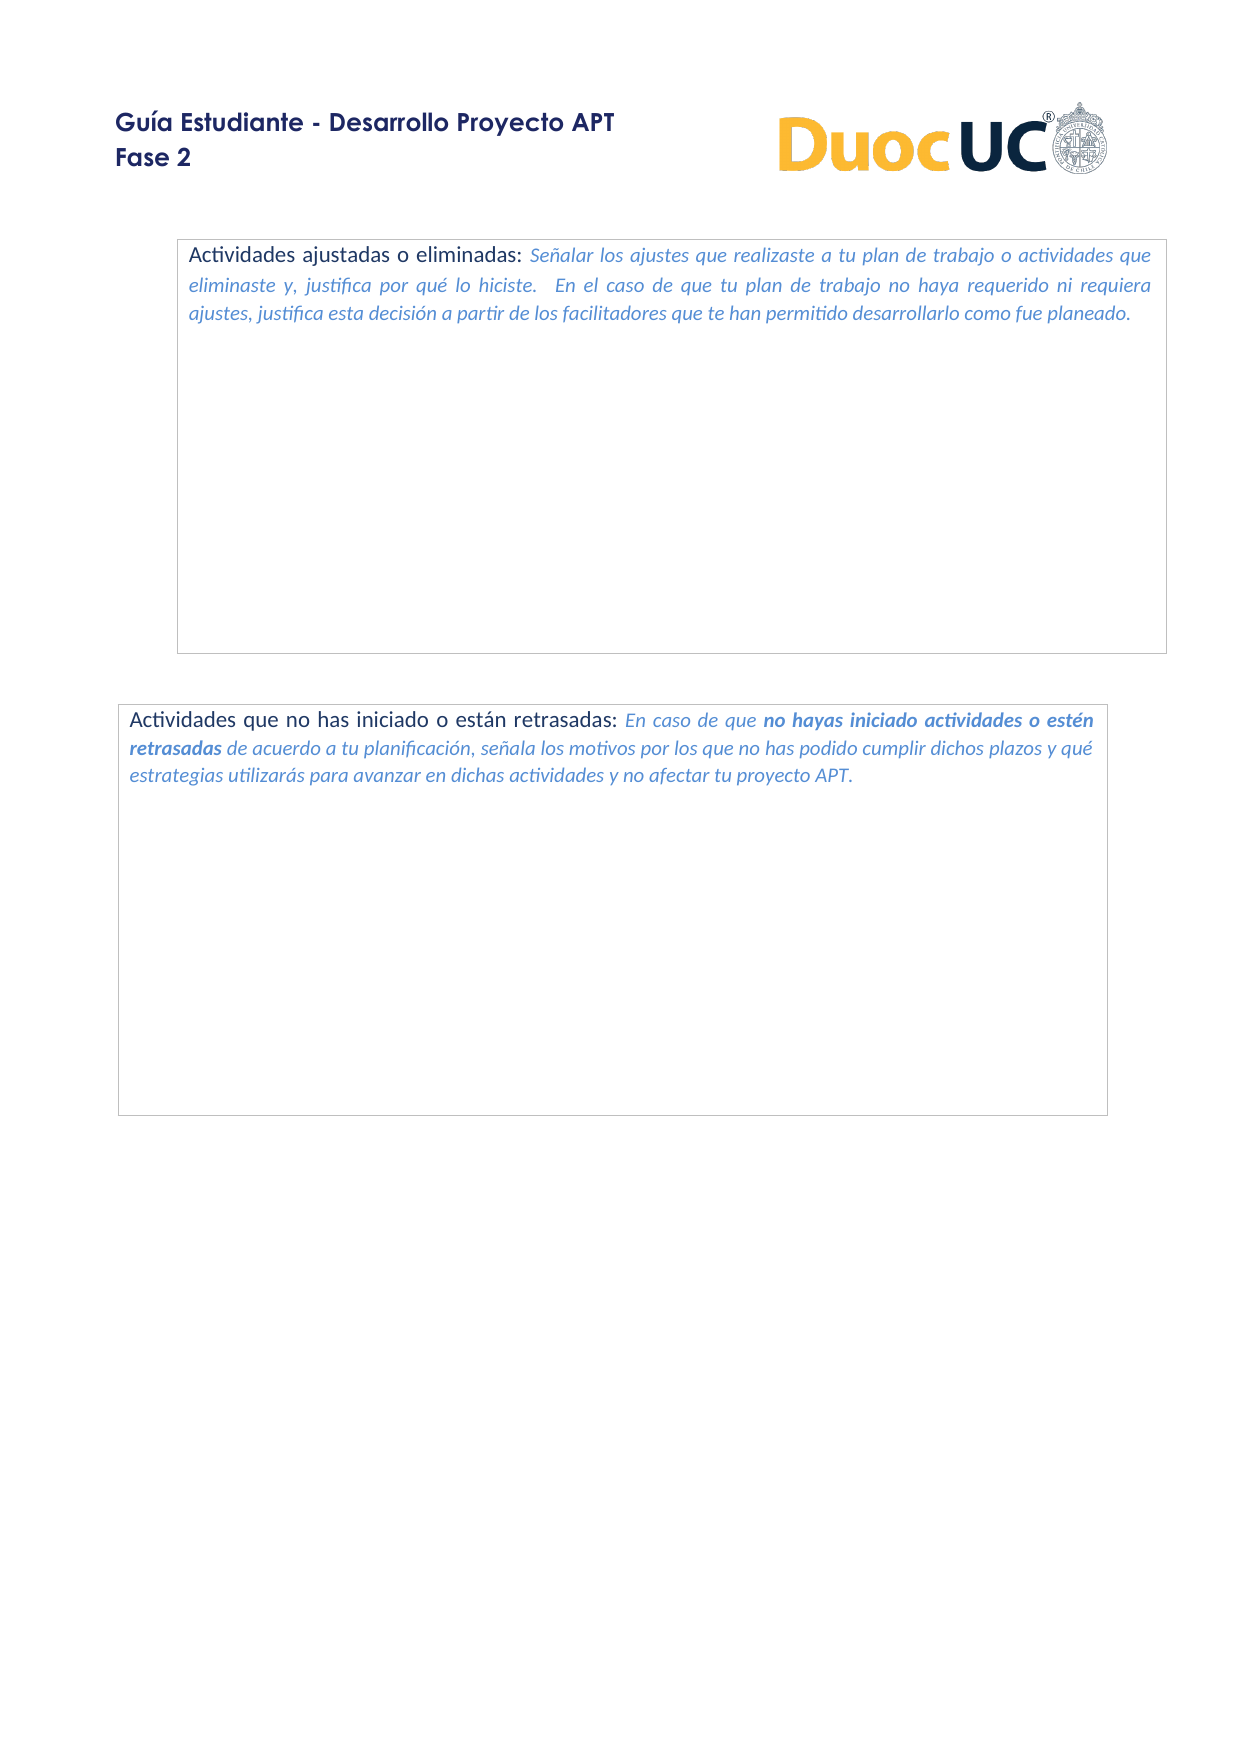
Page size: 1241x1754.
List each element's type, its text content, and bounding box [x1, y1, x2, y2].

table_header Actividades ajustadas o eliminadas: Señalar los ajustes que realizaste a tu plan de trabajo o actividades que eliminaste y, justifica por qué lo hiciste. En el caso de que tu plan de trabajo no haya requerido ni requiera ajustes, justifica esta decisión a partir de los facilitadores que te han permitido desarrollarlo como fue planeado. [178, 240, 1166, 652]
table_header Actividades que no has iniciado o están retrasadas: En caso de que no hayas iniciado actividades o estén retrasadas de acuerdo a tu planificación, señala los motivos por los que no has podido cumplir dichos plazos y qué estrategias utilizarás para avanzar en dichas actividades y no afectar tu proyecto APT. [119, 705, 1107, 1115]
picture [779, 102, 1107, 174]
